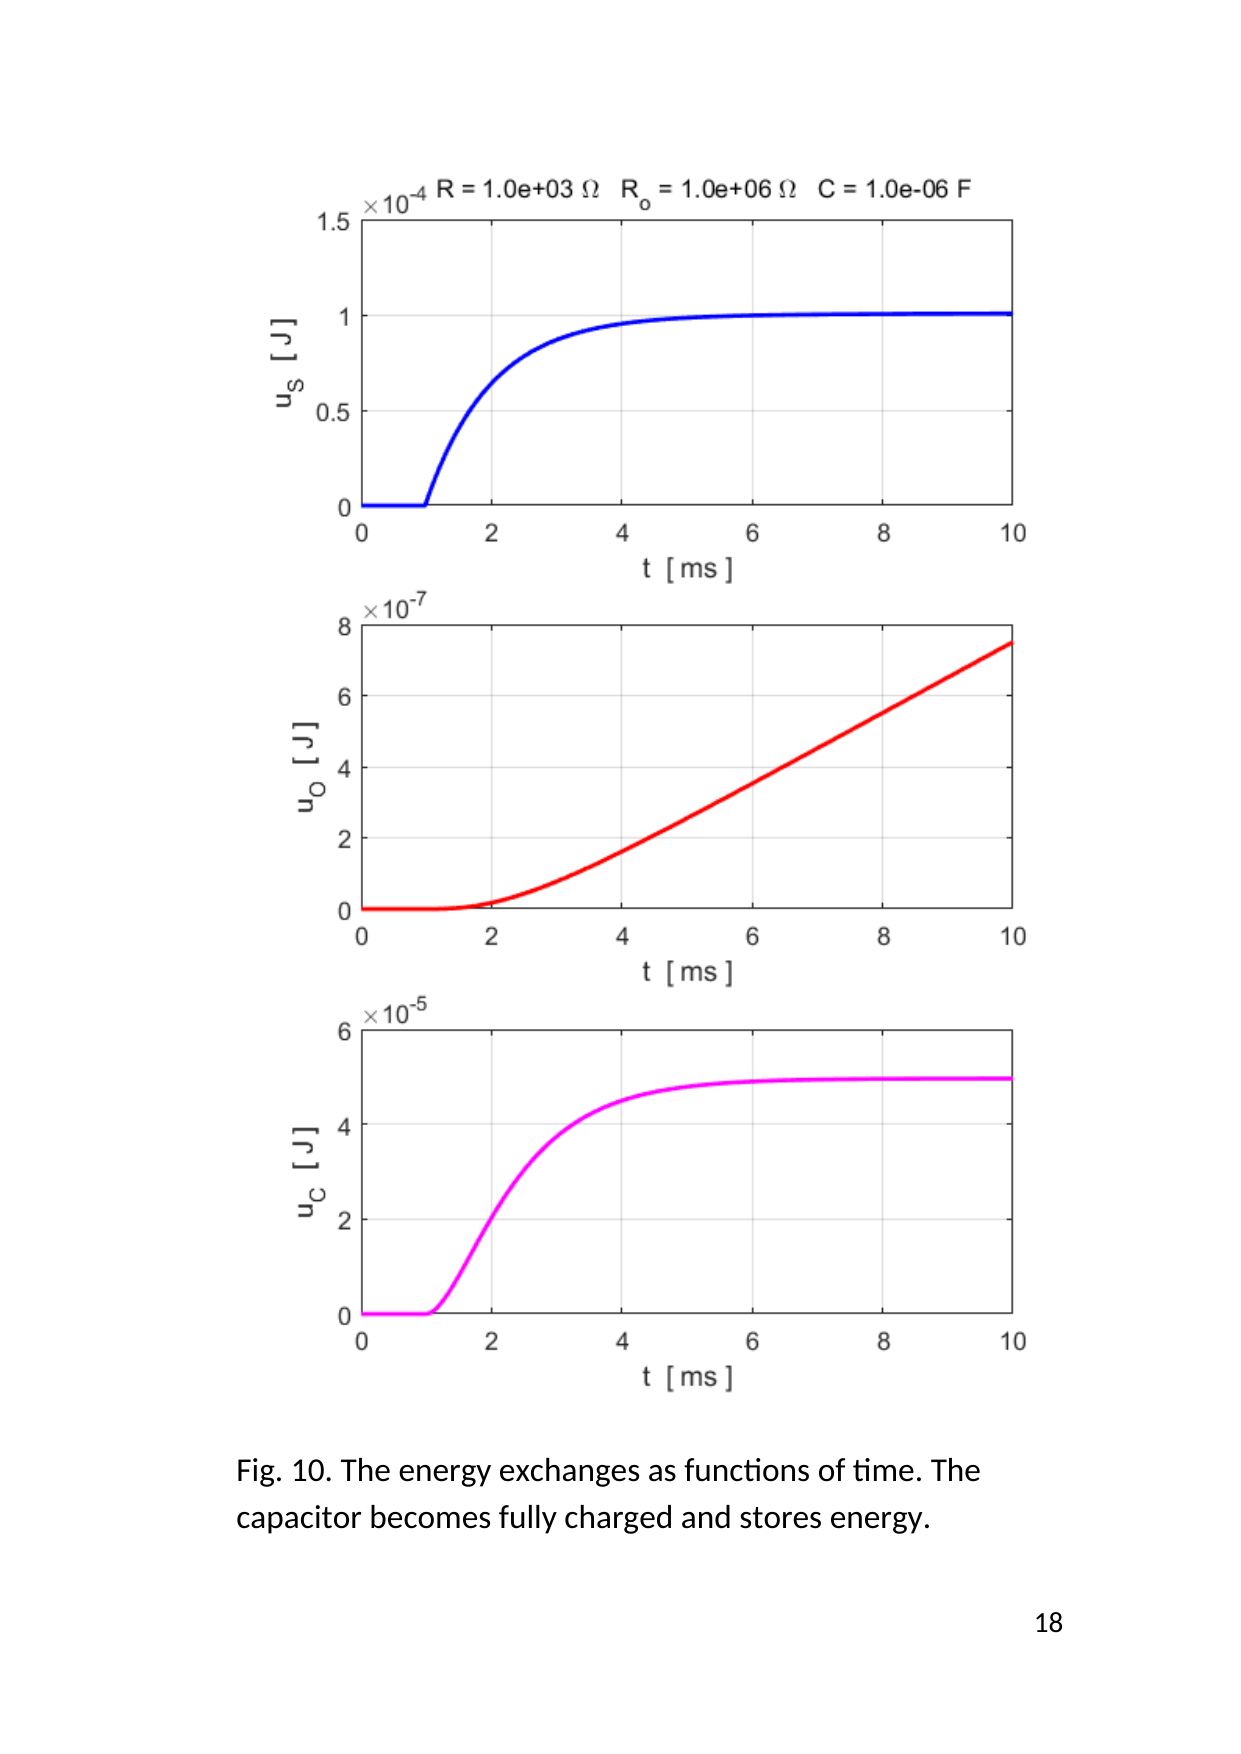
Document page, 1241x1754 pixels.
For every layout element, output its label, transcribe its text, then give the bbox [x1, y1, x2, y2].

picture [252, 118, 1093, 1412]
text Fig. 10. The energy exchanges as functions of time. The capacitor becomes fully charged and stores energy. [236, 1449, 1004, 1536]
